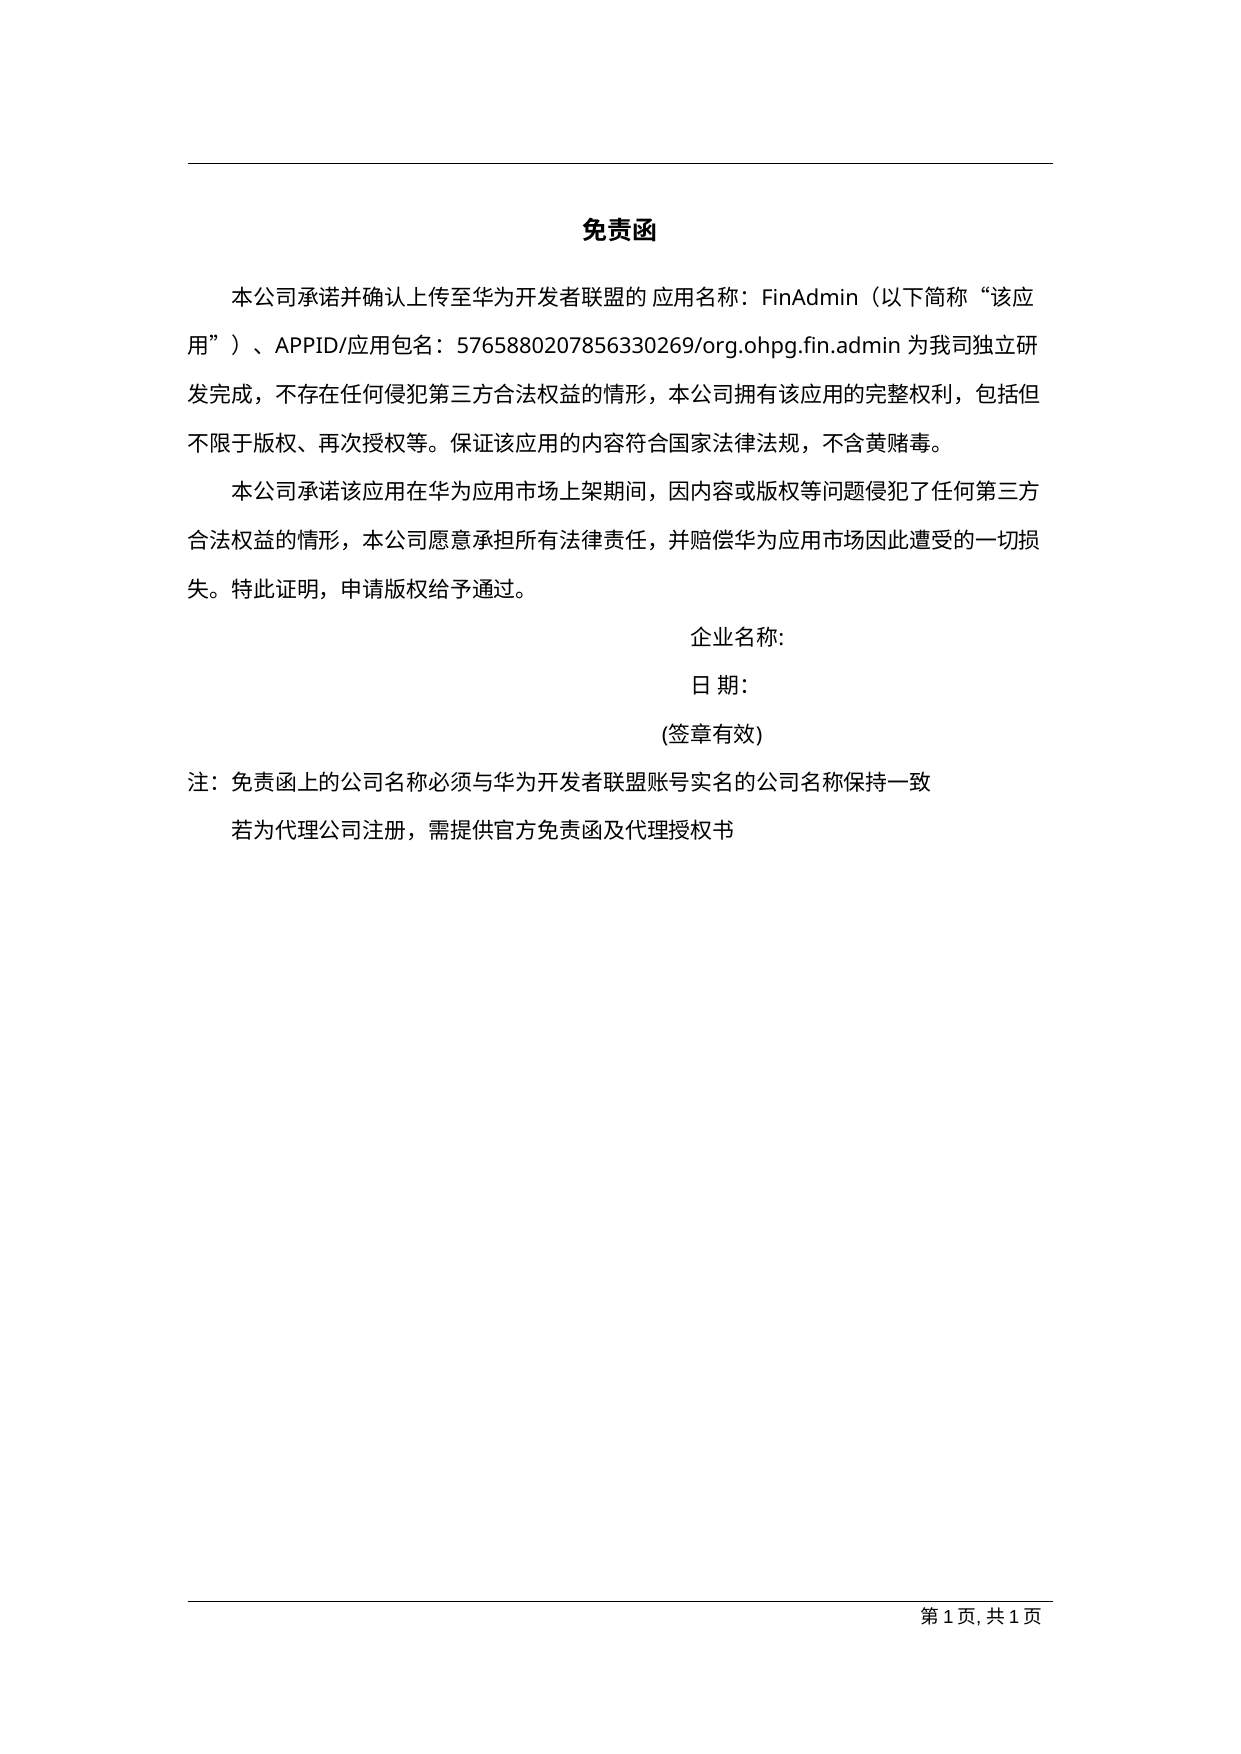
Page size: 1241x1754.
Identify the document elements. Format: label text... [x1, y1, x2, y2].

text 日 期： [187, 668, 1053, 701]
text 本公司承诺并确认上传至华为开发者联盟的 应用名称：FinAdmin（以下简称“该应用”）、APPID/应用包名：5765880207856330269/org.ohpg.fin.admin 为我司独立研发完成，不存在任何侵犯第三方合法权益的情形，本公司拥有该应用的完整权利，包括但不限于版权、再次授权等。保证该应用的内容符合国家法律法规，不含黄赌毒。 [187, 279, 1053, 458]
text 注：免责函上的公司名称必须与华为开发者联盟账号实名的公司名称保持一致 [187, 765, 1053, 797]
text (签章有效) [187, 716, 1053, 749]
text 免责函 [187, 196, 1053, 261]
text 本公司承诺该应用在华为应用市场上架期间，因内容或版权等问题侵犯了任何第三方合法权益的情形，本公司愿意承担所有法律责任，并赔偿华为应用市场因此遭受的一切损失。特此证明，申请版权给予通过。 [187, 474, 1053, 604]
text 企业名称: [187, 620, 1053, 652]
text 若为代理公司注册，需提供官方免责函及代理授权书 [187, 813, 1053, 846]
